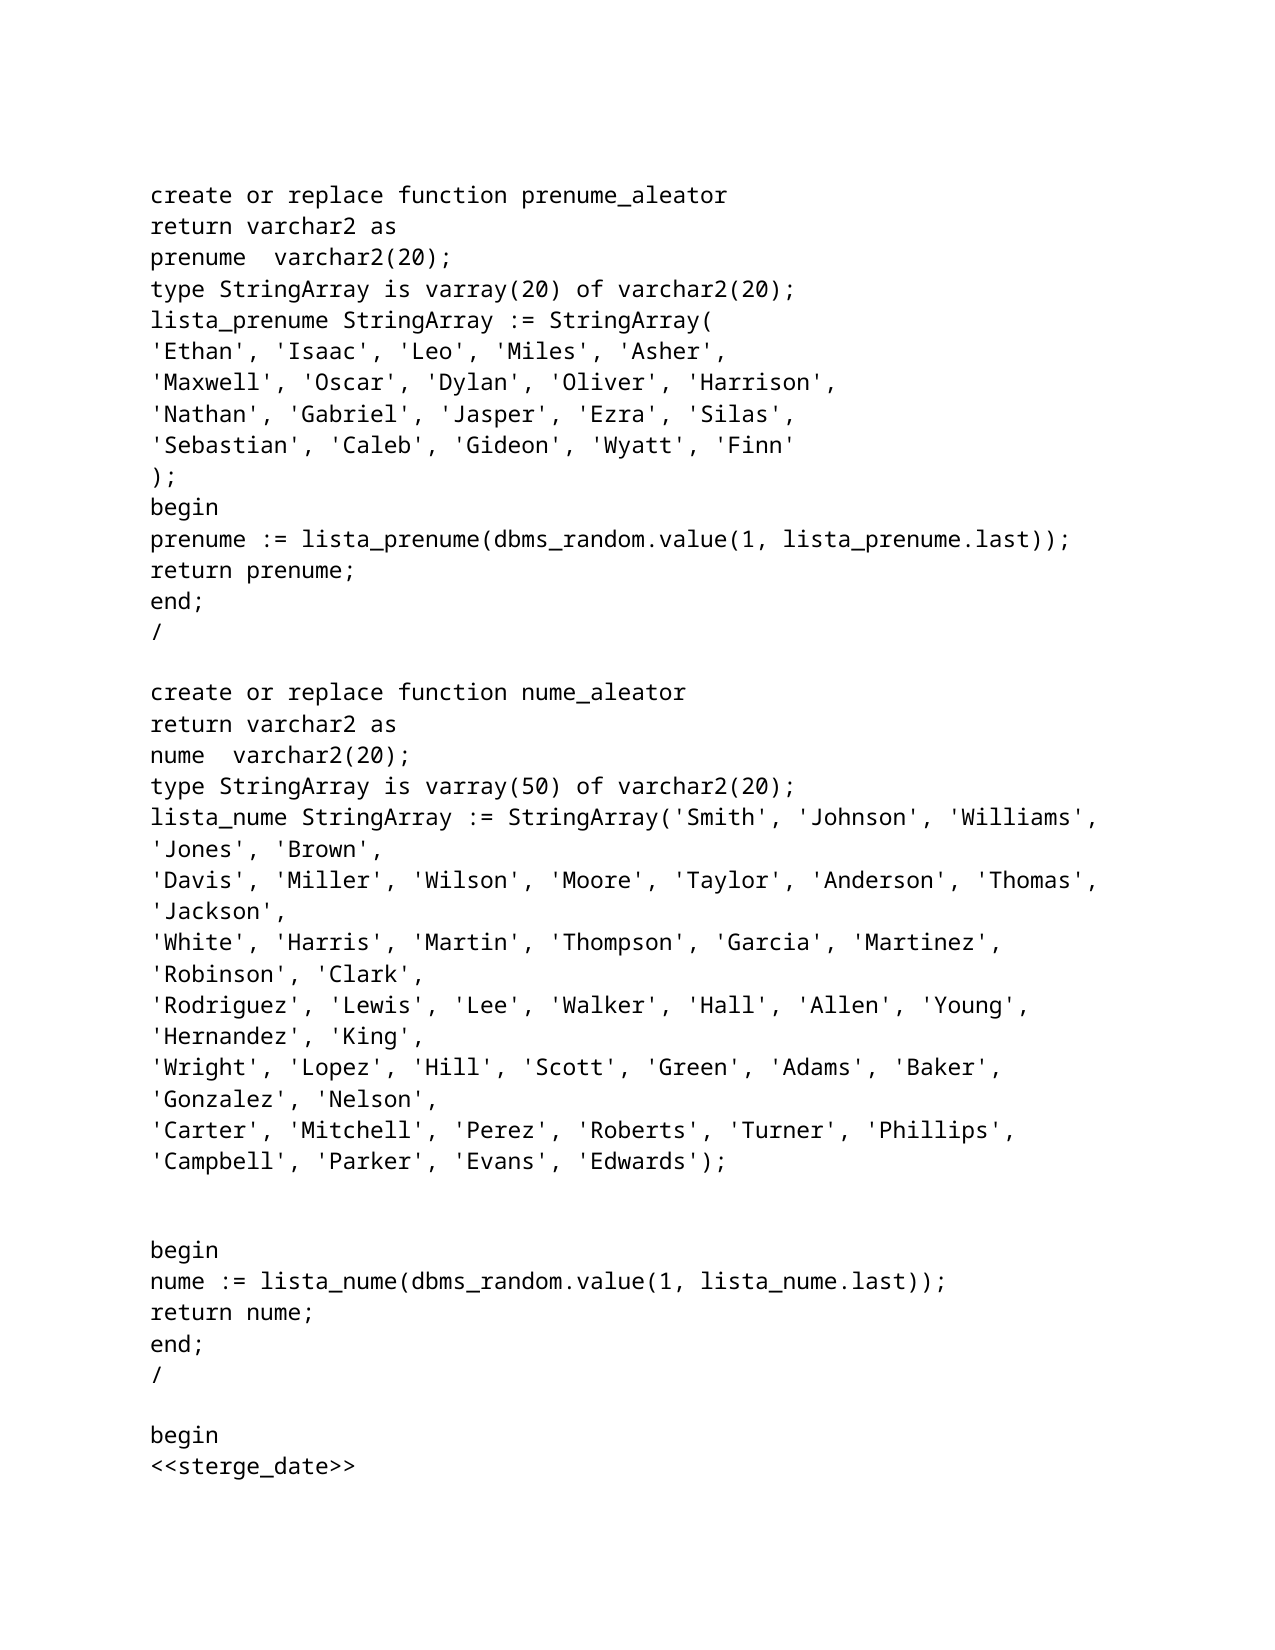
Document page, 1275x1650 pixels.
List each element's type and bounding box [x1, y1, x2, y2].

text [150, 150, 1125, 1481]
